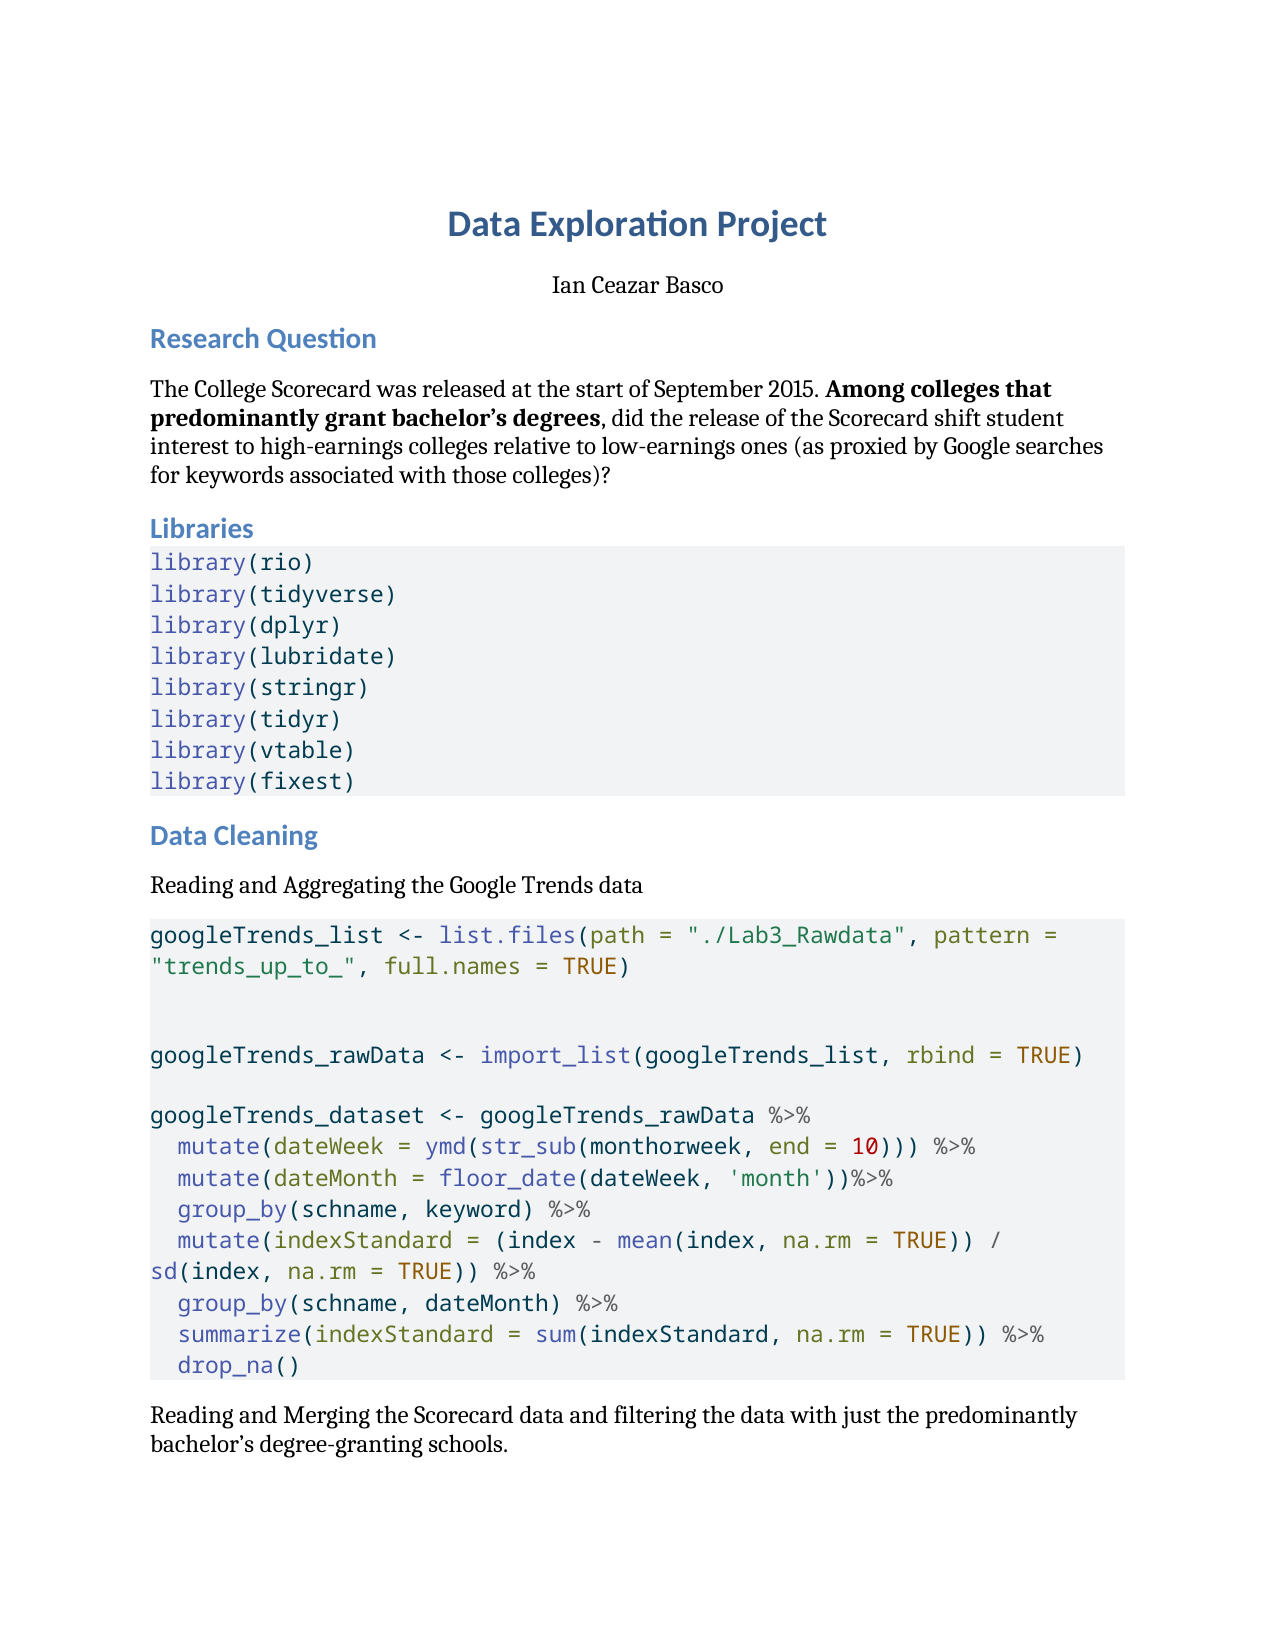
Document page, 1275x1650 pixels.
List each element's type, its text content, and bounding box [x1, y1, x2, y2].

text library(rio) library(tidyverse) library(dplyr) library(lubridate) library(stringr) library(tidyr) library(vtable) library(fixest) [150, 546, 1125, 796]
title Data Exploration Project [150, 200, 1125, 246]
text Reading and Merging the Scorecard data and filtering the data with just the predominantly bachelor’s degree-granting schools. [150, 1401, 1125, 1458]
subtitle Libraries [150, 511, 1125, 546]
subtitle Data Cleaning [150, 817, 1125, 853]
text googleTrends_list <- list.files(path = "./Lab3_Rawdata", pattern = "trends_up_to_", full.names = TRUE) googleTrends_rawData <- import_list(googleTrends_list, rbind = TRUE) googleTrends_dataset <- googleTrends_rawData %>% mutate(dateWeek = ymd(str_sub(monthorweek, end = 10))) %>% mutate(dateMonth = floor_date(dateWeek, 'month'))%>% group_by(schname, keyword) %>% mutate(indexStandard = (index - mean(index, na.rm = TRUE)) / sd(index, na.rm = TRUE)) %>% group_by(schname, dateMonth) %>% summarize(indexStandard = sum(indexStandard, na.rm = TRUE)) %>% drop_na() [150, 919, 1125, 1380]
text The College Scorecard was released at the start of September 2015. Among colleges that predominantly grant bachelor’s degrees, did the release of the Scorecard shift student interest to high-earnings colleges relative to low-earnings ones (as proxied by Google searches for keywords associated with those colleges)? [150, 375, 1125, 490]
text Reading and Aggregating the Google Trends data [150, 871, 1125, 900]
subtitle Research Question [150, 320, 1125, 356]
text Ian Ceazar Basco [150, 271, 1125, 299]
